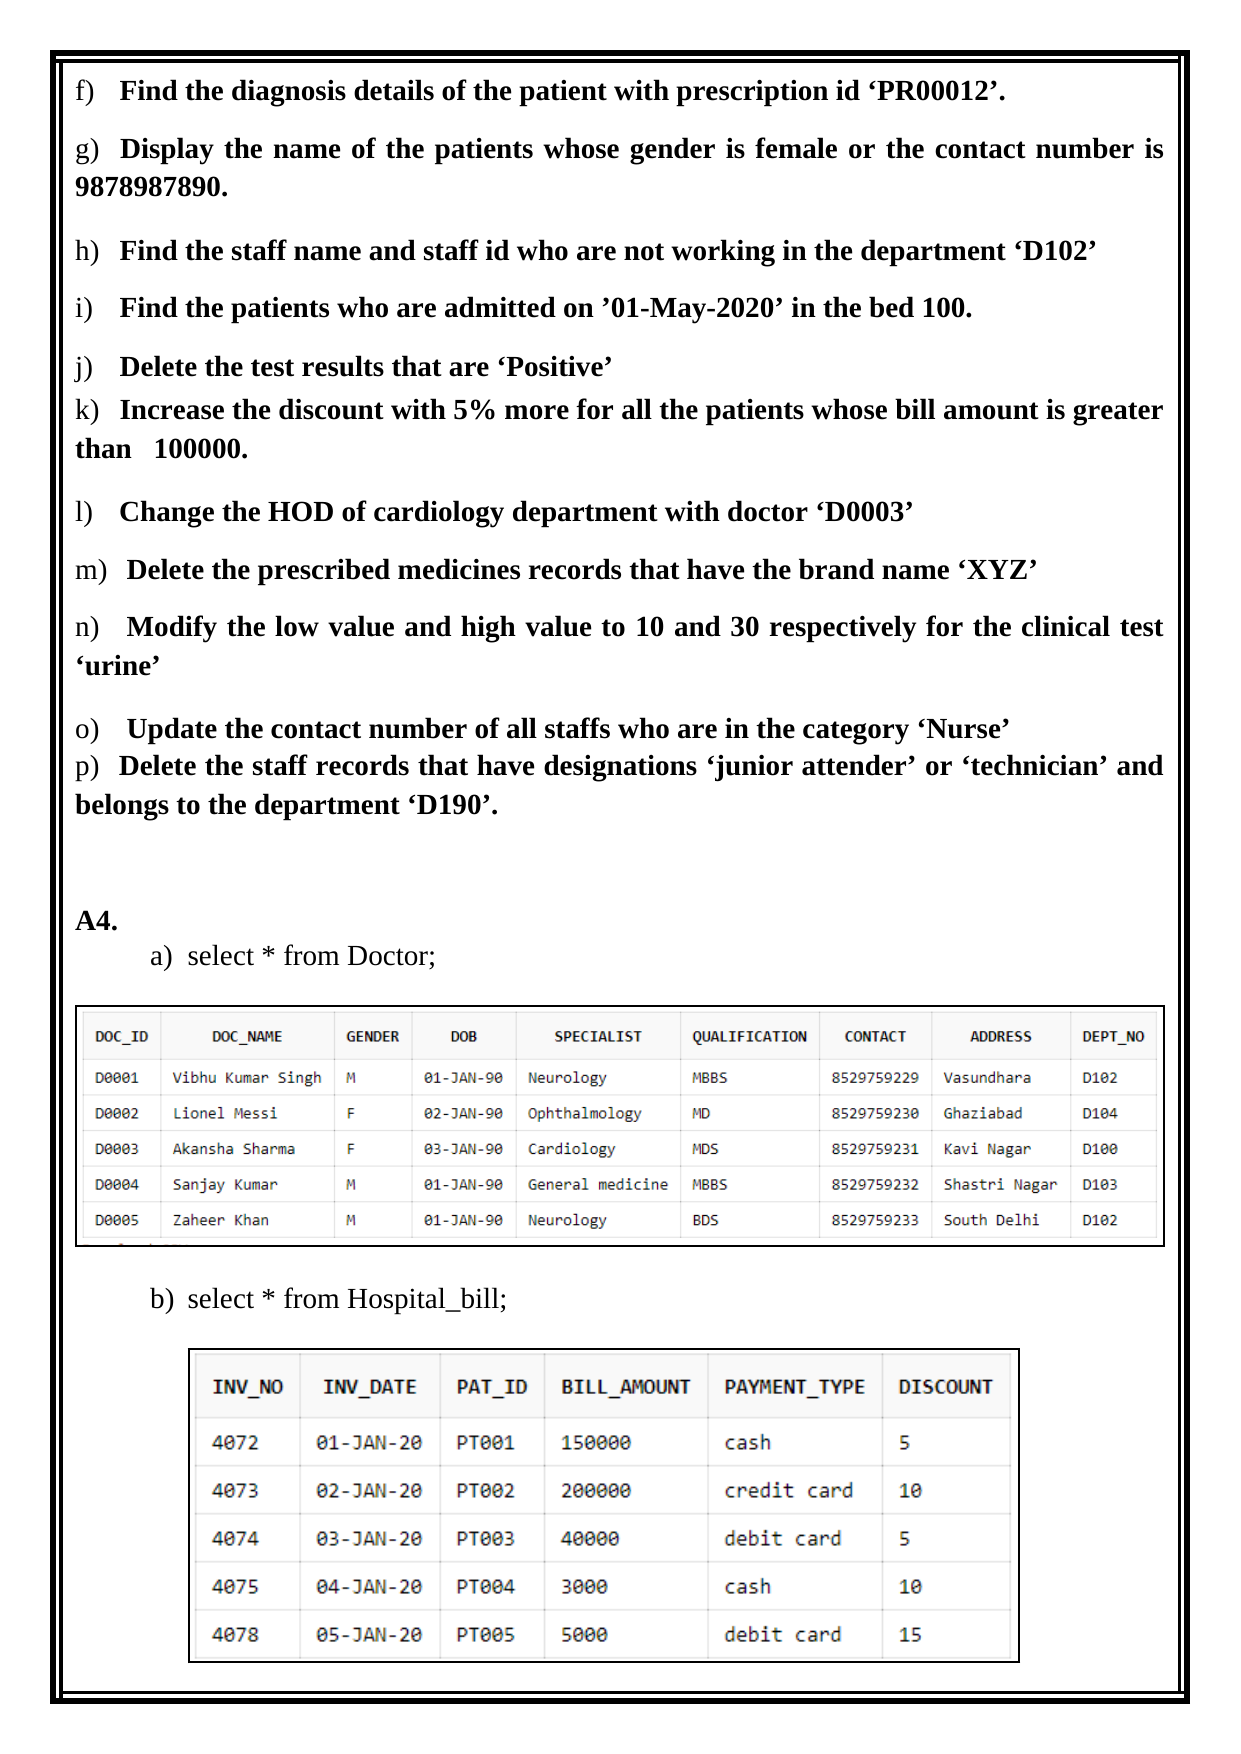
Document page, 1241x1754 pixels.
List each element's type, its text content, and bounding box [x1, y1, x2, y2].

list select * from Doctor; [150, 938, 1165, 971]
list Change the HOD of cardiology department with doctor ‘D0003’ [75, 496, 1165, 528]
picture [190, 1350, 1018, 1661]
list Increase the discount with 5% more for all the patients whose bill amount is greater than 100000. [75, 389, 1165, 466]
list Update the contact number of all staffs who are in the category ‘Nurse’ [75, 713, 1165, 745]
list Delete the staff records that have designations ‘junior attender’ or ‘technician’ and belongs to the department ‘D190’. [75, 745, 1165, 822]
picture [77, 1007, 1163, 1245]
list Find the diagnosis details of the patient with prescription id ‘PR00012’. [75, 75, 1165, 107]
list select * from Hospital_bill; [150, 1281, 1165, 1314]
list Find the patients who are admitted on ’01-May-2020’ in the bed 100. [75, 270, 1165, 329]
text A4. [75, 899, 1165, 938]
list Find the staff name and staff id who are not working in the department ‘D102’ [75, 234, 1165, 267]
list Delete the test results that are ‘Positive’ [75, 329, 1165, 389]
list Modify the low value and high value to 10 and 30 respectively for the clinical test ‘urine’ [75, 606, 1165, 683]
list Delete the prescribed medicines records that have the brand name ‘XYZ’ [75, 553, 1165, 586]
list Display the name of the patients whose gender is female or the contact number is 9878987890. [75, 127, 1165, 204]
